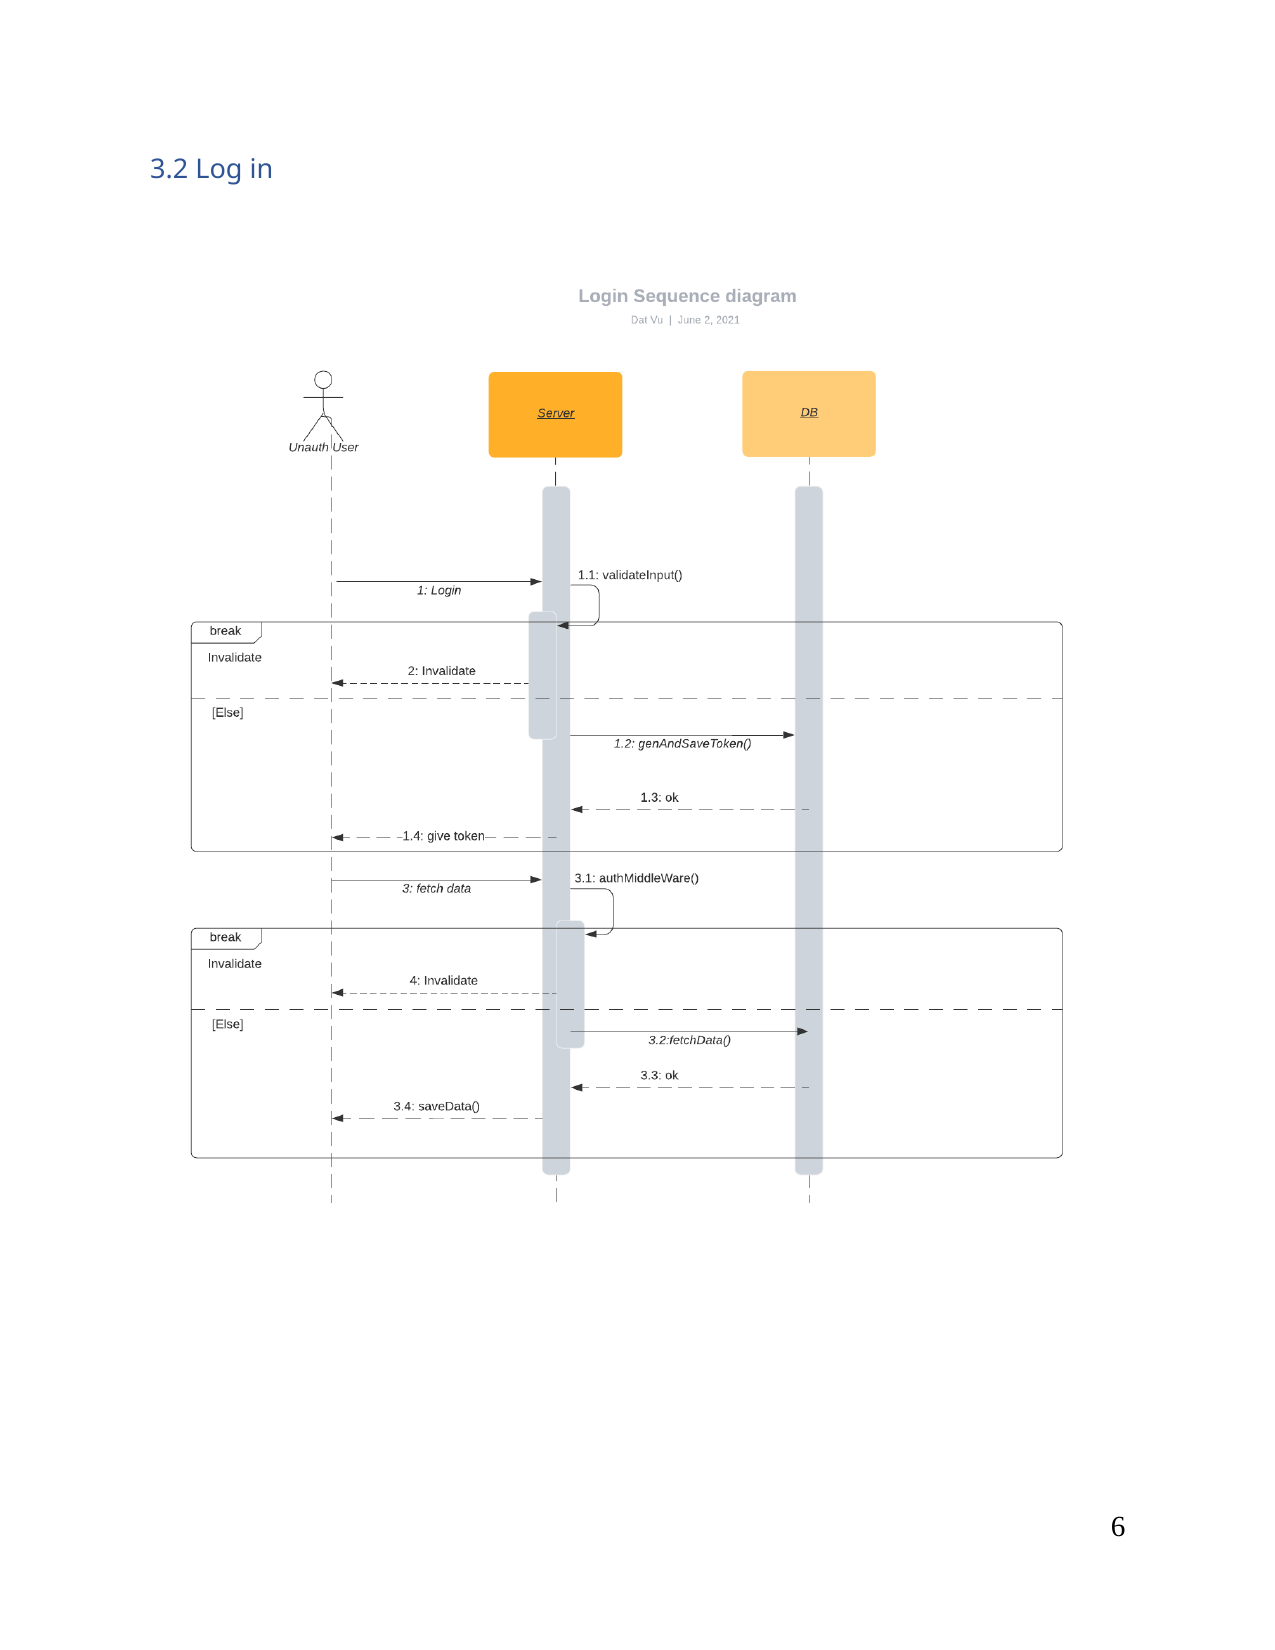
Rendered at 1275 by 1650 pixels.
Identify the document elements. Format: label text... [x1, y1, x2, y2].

picture [150, 205, 1125, 1206]
subtitle 3.2 Log in [150, 150, 1125, 187]
